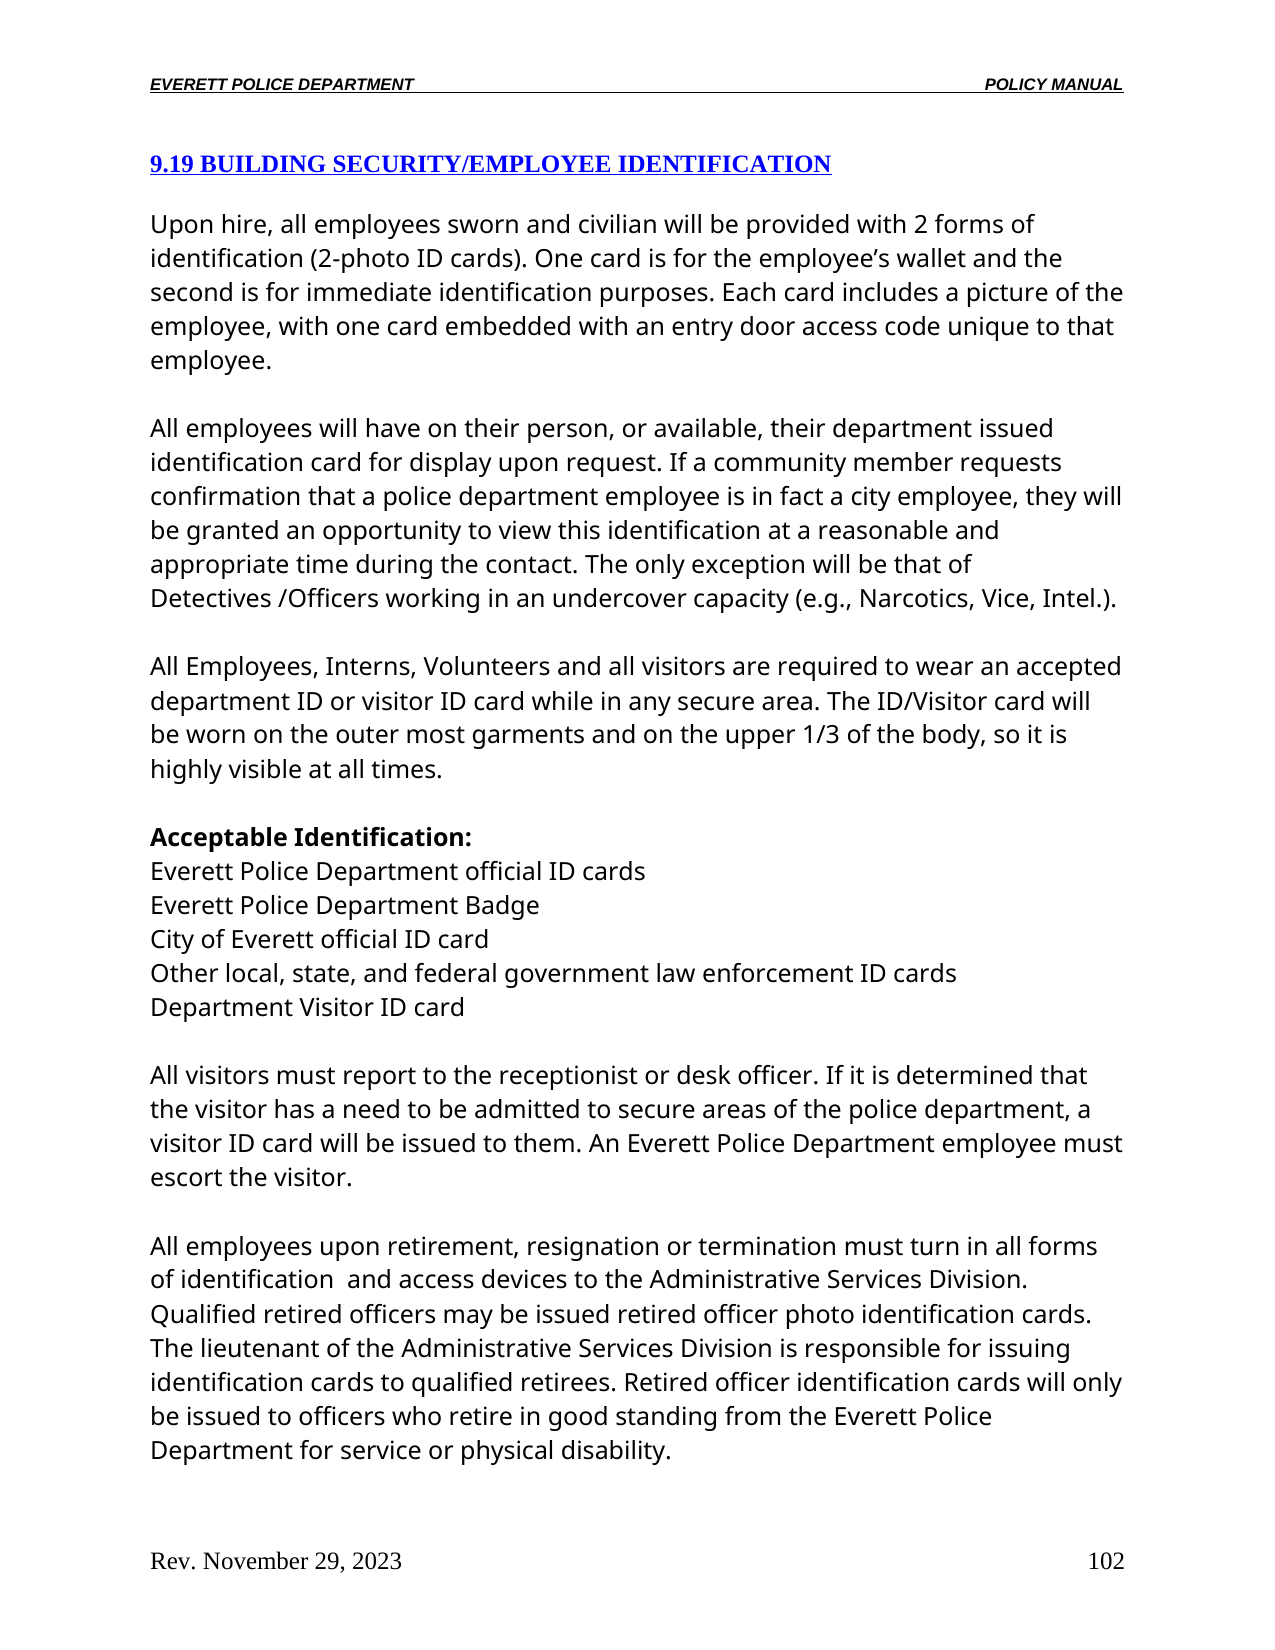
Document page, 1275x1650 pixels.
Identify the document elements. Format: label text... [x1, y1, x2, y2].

text Everett Police Department official ID cards [150, 853, 1125, 887]
text All visitors must report to the receptionist or desk officer. If it is determined that the visitor has a need to be admitted to secure areas of the police department, a visitor ID card will be issued to them. An Everett Police Department employee must escort the visitor. [150, 1058, 1125, 1194]
text 9.19 BUILDING SECURITY/EMPLOYEE IDENTIFICATION [150, 149, 1125, 177]
text Upon hire, all employees sworn and civilian will be provided with 2 forms of identification (2-photo ID cards). One card is for the employee’s wallet and the second is for immediate identification purposes. Each card includes a picture of the employee, with one card embedded with an entry door access code unique to that employee. [150, 206, 1125, 377]
text All employees will have on their person, or available, their department issued identification card for display upon request. If a community member requests confirmation that a police department employee is in fact a city employee, they will be granted an opportunity to view this identification at a reasonable and appropriate time during the contact. The only exception will be that of Detectives /Officers working in an undercover capacity (e.g., Narcotics, Vice, Intel.). [150, 411, 1125, 615]
text Acceptable Identification: [150, 819, 1125, 853]
text All Employees, Interns, Volunteers and all visitors are required to wear an accepted department ID or visitor ID card while in any secure area. The ID/Visitor card will be worn on the outer most garments and on the upper 1/3 of the body, so it is highly visible at all times. [150, 649, 1125, 785]
text Everett Police Department Badge [150, 887, 1125, 922]
text Department Visitor ID card [150, 990, 1125, 1024]
text City of Everett official ID card [150, 922, 1125, 956]
text All employees upon retirement, resignation or termination must turn in all forms of identification and access devices to the Administrative Services Division. Qualified retired officers may be issued retired officer photo identification cards. The lieutenant of the Administrative Services Division is responsible for issuing identification cards to qualified retirees. Retired officer identification cards will only be issued to officers who retire in good standing from the Everett Police Department for service or physical disability. [150, 1228, 1125, 1467]
text Other local, state, and federal government law enforcement ID cards [150, 956, 1125, 990]
